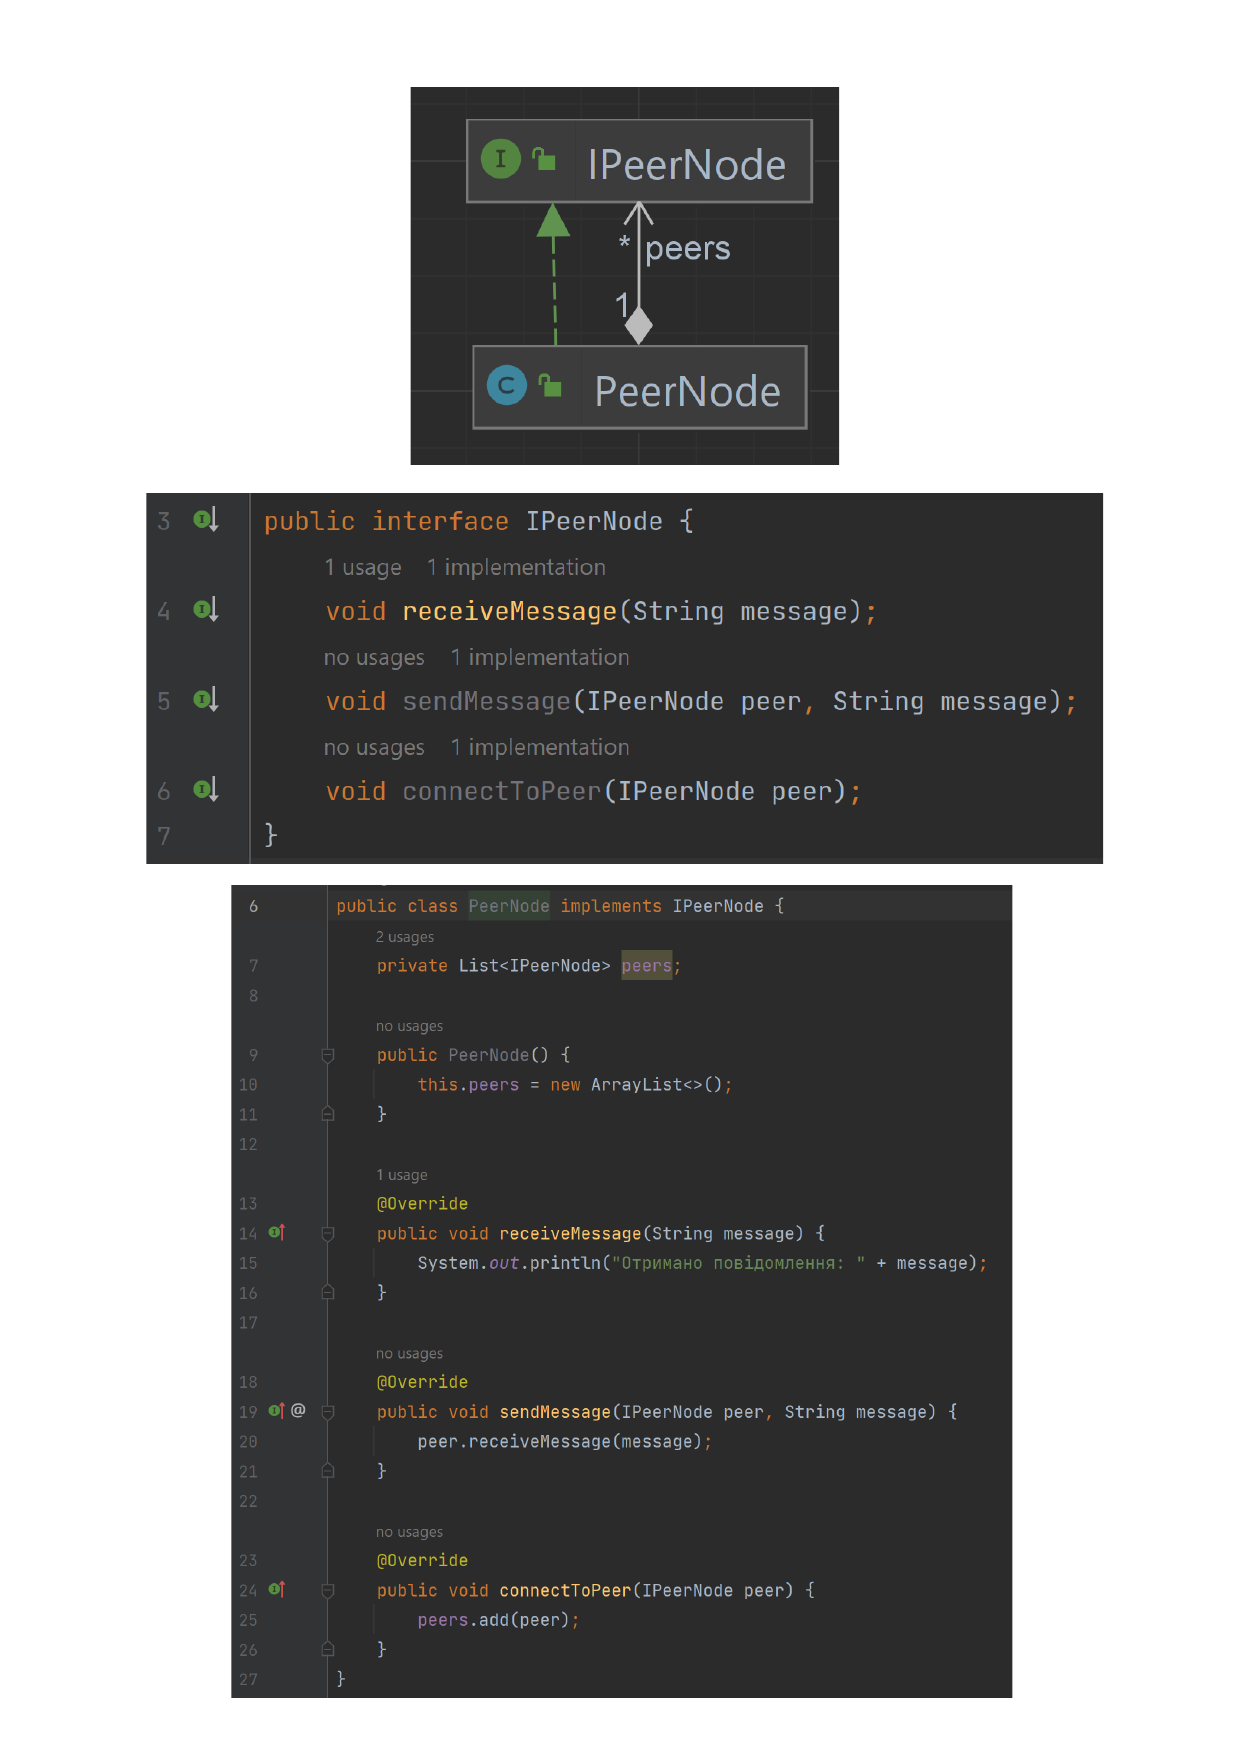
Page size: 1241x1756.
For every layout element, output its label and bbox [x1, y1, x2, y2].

picture [146, 493, 1104, 864]
picture [231, 885, 1013, 1698]
picture [410, 87, 840, 465]
